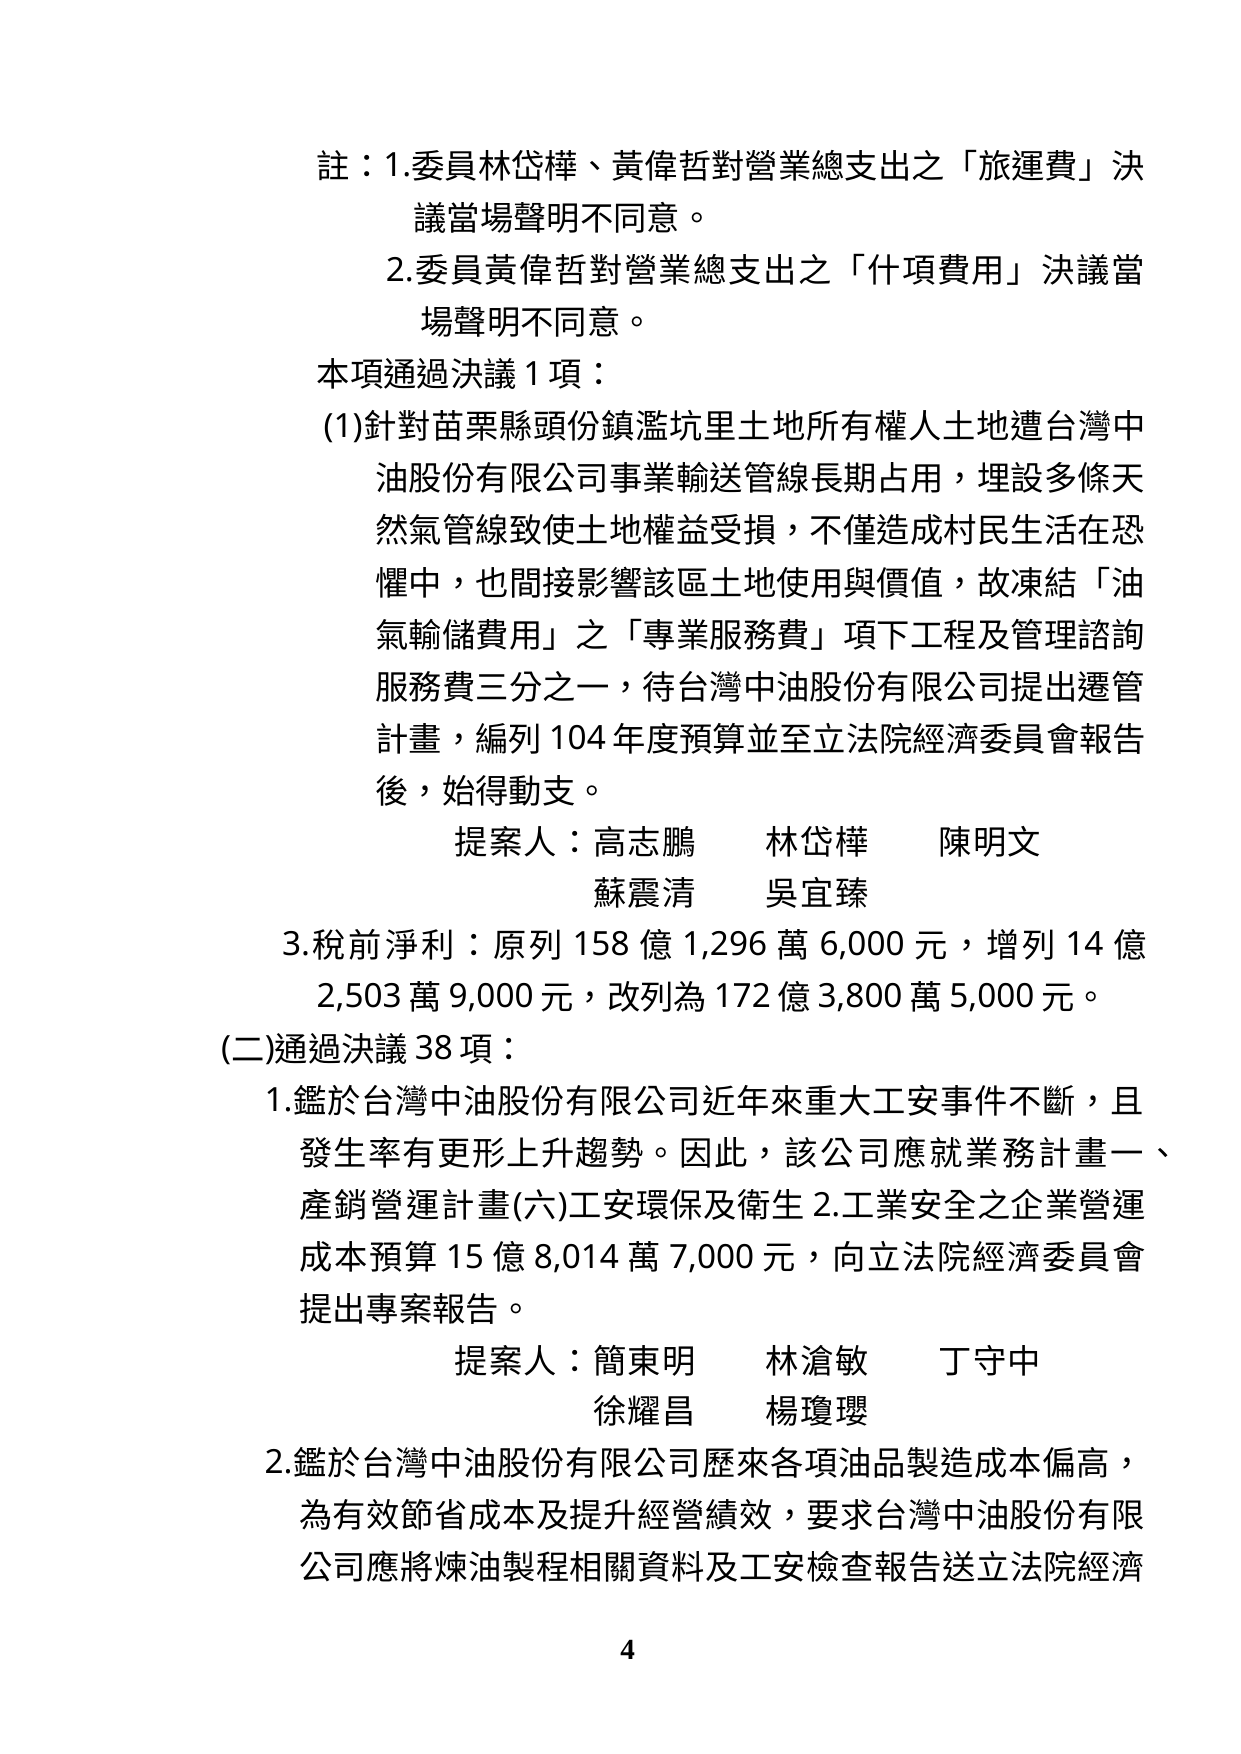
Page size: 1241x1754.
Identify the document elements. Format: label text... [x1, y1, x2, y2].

text (二)通過決議38項： [212, 1021, 1146, 1073]
text 1.鑑於台灣中油股份有限公司近年來重大工安事件不斷，且發生率有更形上升趨勢。因此，該公司應就業務計畫一、產銷營運計畫(六)工安環保及衛生2.工業安全之企業營運成本預算15億8,014萬7,000元，向立法院經濟委員會提出專案報告。 [264, 1073, 1146, 1333]
text 提案人：高志鵬 林岱樺 陳明文 蘇震清 吳宜臻 [437, 815, 1112, 917]
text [264, 1435, 1146, 1591]
text 本項通過決議1項： [316, 346, 1146, 398]
text 提案人：簡東明 林滄敏 丁守中 徐耀昌 楊瓊瓔 [437, 1333, 1112, 1435]
text 註：1.委員林岱樺、黃偉哲對營業總支出之「旅運費」決議當場聲明不同意。 [316, 138, 1146, 242]
text (1)針對苗栗縣頭份鎮濫坑里土地所有權人土地遭台灣中油股份有限公司事業輸送管線長期占用，埋設多條天然氣管線致使土地權益受損，不僅造成村民生活在恐懼中，也間接影響該區土地使用與價值，故凍結「油氣輸儲費用」之「專業服務費」項下工程及管理諮詢服務費三分之一，待台灣中油股份有限公司提出遷管計畫，編列104年度預算並至立法院經濟委員會報告後，始得動支。 [323, 398, 1146, 815]
text 3.稅前淨利：原列158億1,296萬6,000元，增列14億2,503萬9,000元，改列為172億3,800萬5,000元。 [282, 917, 1146, 1021]
text 2.委員黃偉哲對營業總支出之「什項費用」決議當場聲明不同意。 [386, 242, 1146, 346]
